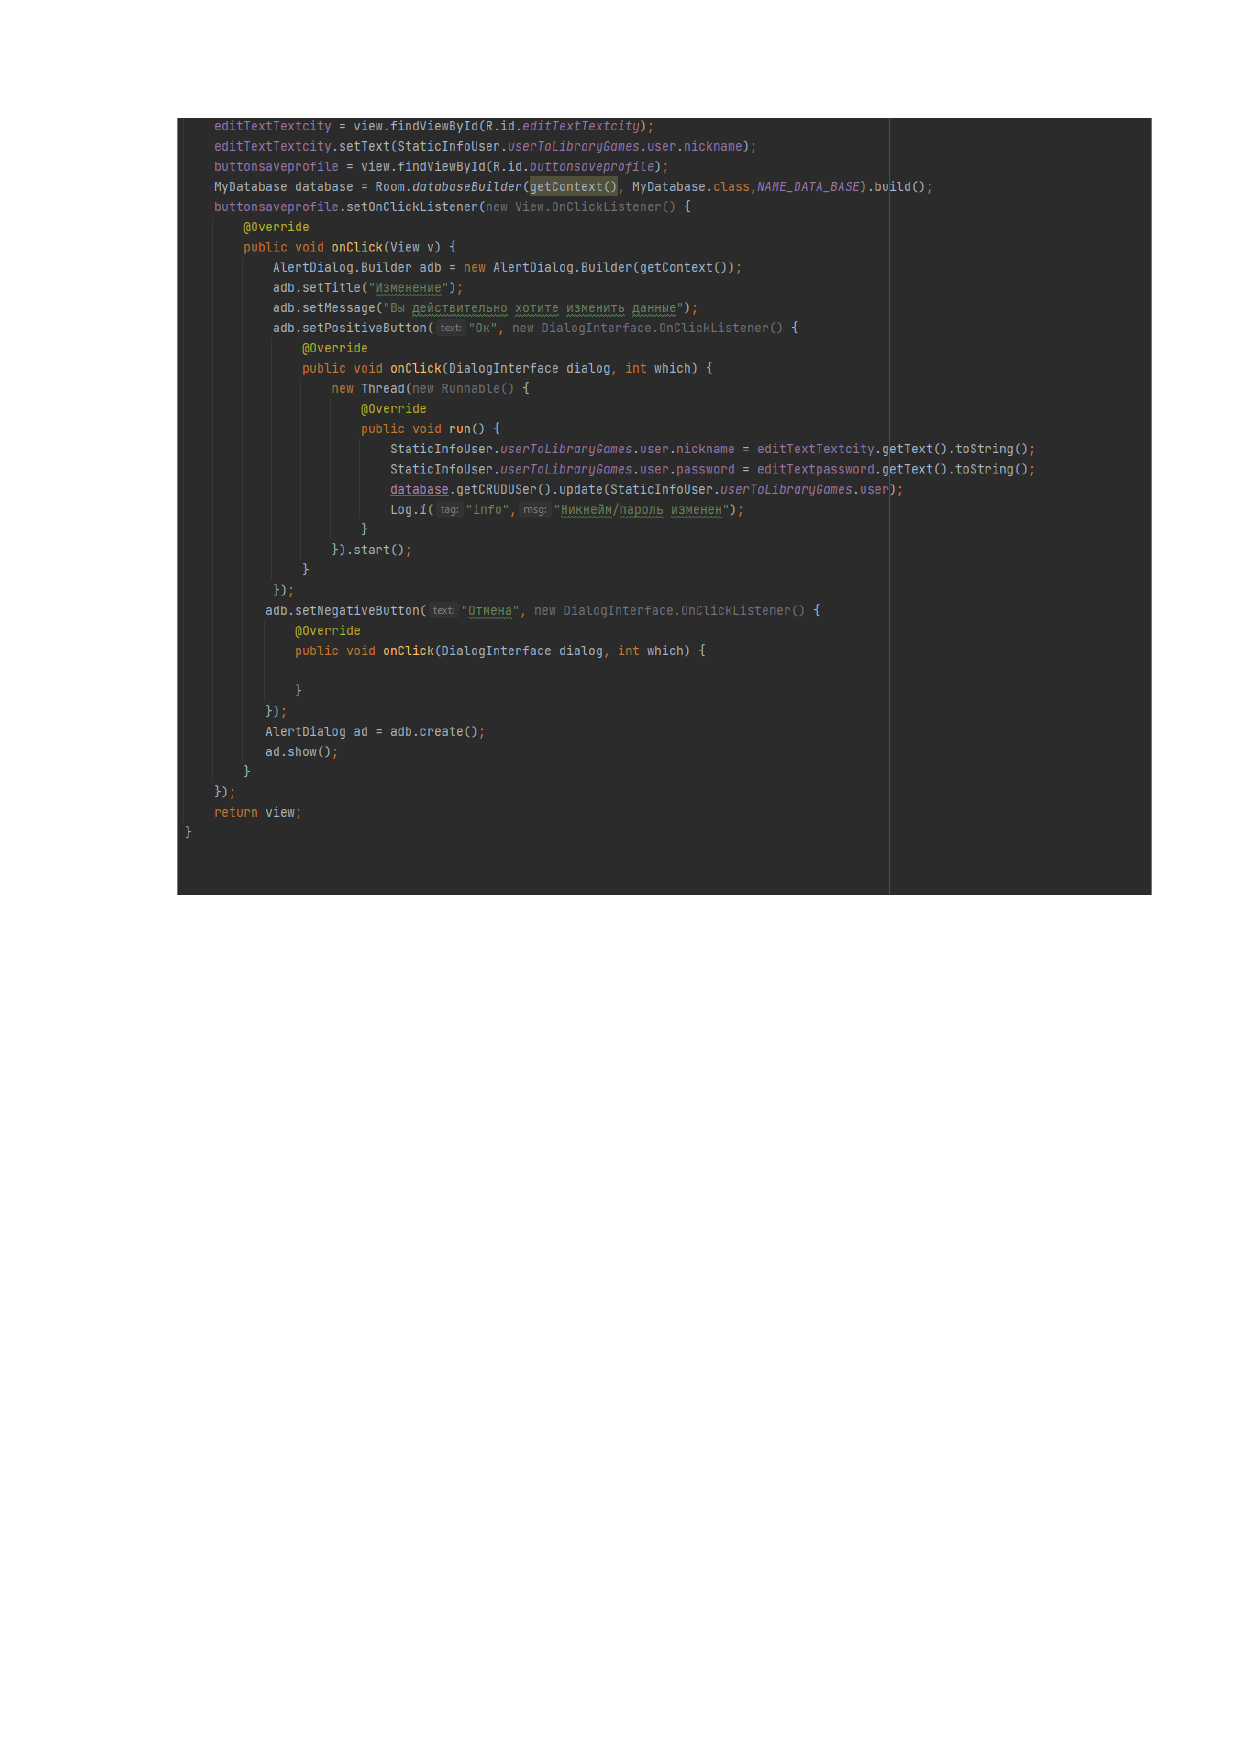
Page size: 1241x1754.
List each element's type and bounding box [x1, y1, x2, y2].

picture [177, 118, 1152, 895]
